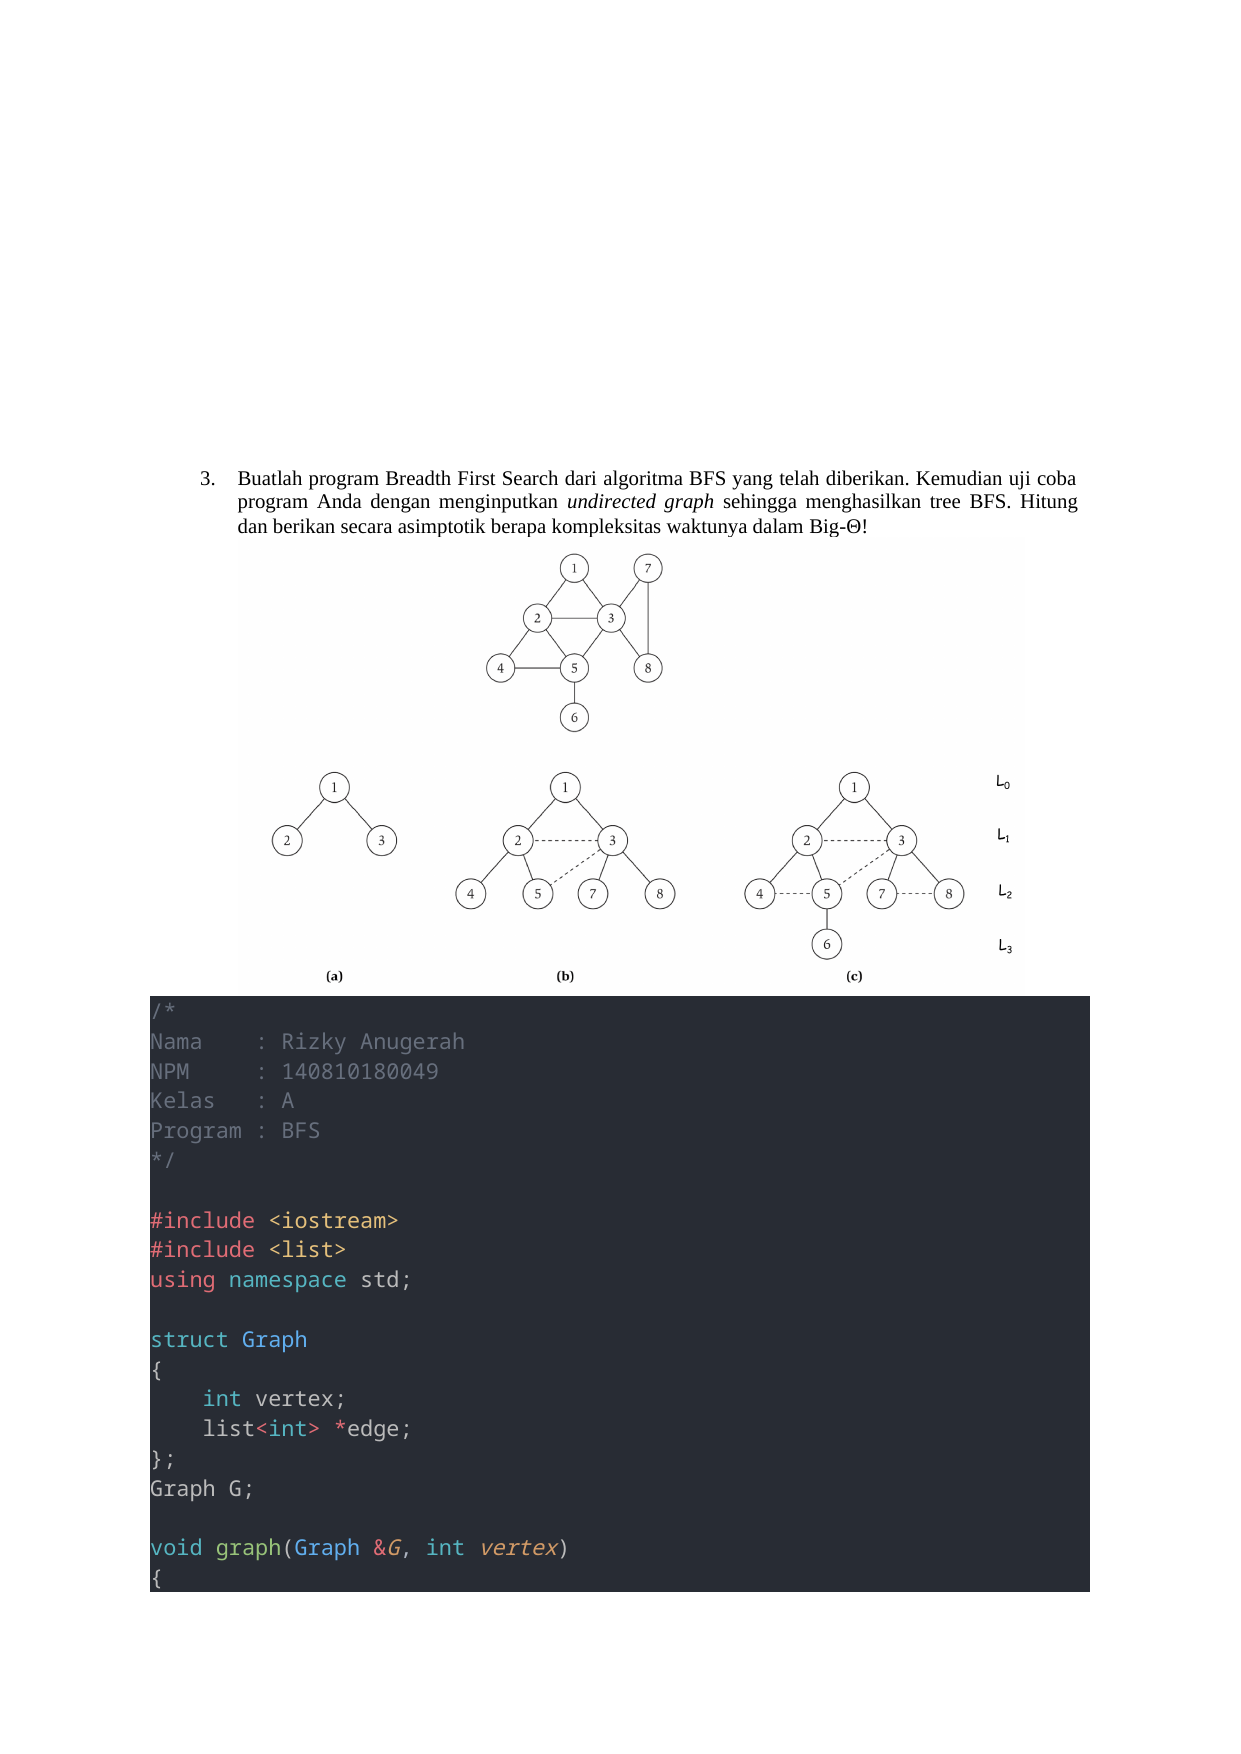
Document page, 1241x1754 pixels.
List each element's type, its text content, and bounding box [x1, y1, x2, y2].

text { [150, 1353, 1090, 1383]
text NPM : 140810180049 [150, 1056, 1090, 1085]
text /* [150, 996, 1090, 1026]
text Program : BFS [150, 1115, 1090, 1145]
text #include <iostream> [150, 1204, 1090, 1234]
text int vertex; [150, 1383, 1090, 1413]
list Buatlah program Breadth First Search dari algoritma BFS yang telah diberikan. Kemudian uji coba program Anda dengan menginputkan undirected graph sehingga menghasilkan tree BFS. Hitung dan berikan secara asimptotik berapa kompleksitas waktunya dalam Big-Θ! [200, 465, 1078, 538]
text using namespace std; [150, 1264, 1090, 1294]
text Graph G; [150, 1473, 1090, 1502]
text #include <list> [150, 1234, 1090, 1264]
text }; [150, 1443, 1090, 1473]
text list<int> *edge; [150, 1413, 1090, 1443]
text { [150, 1562, 1090, 1592]
text */ [150, 1145, 1090, 1175]
text Kelas : A [150, 1085, 1090, 1115]
picture [237, 537, 1025, 996]
text void graph(Graph &G, int vertex) [150, 1532, 1090, 1562]
text struct Graph [150, 1324, 1090, 1353]
text Nama : Rizky Anugerah [150, 1026, 1090, 1056]
